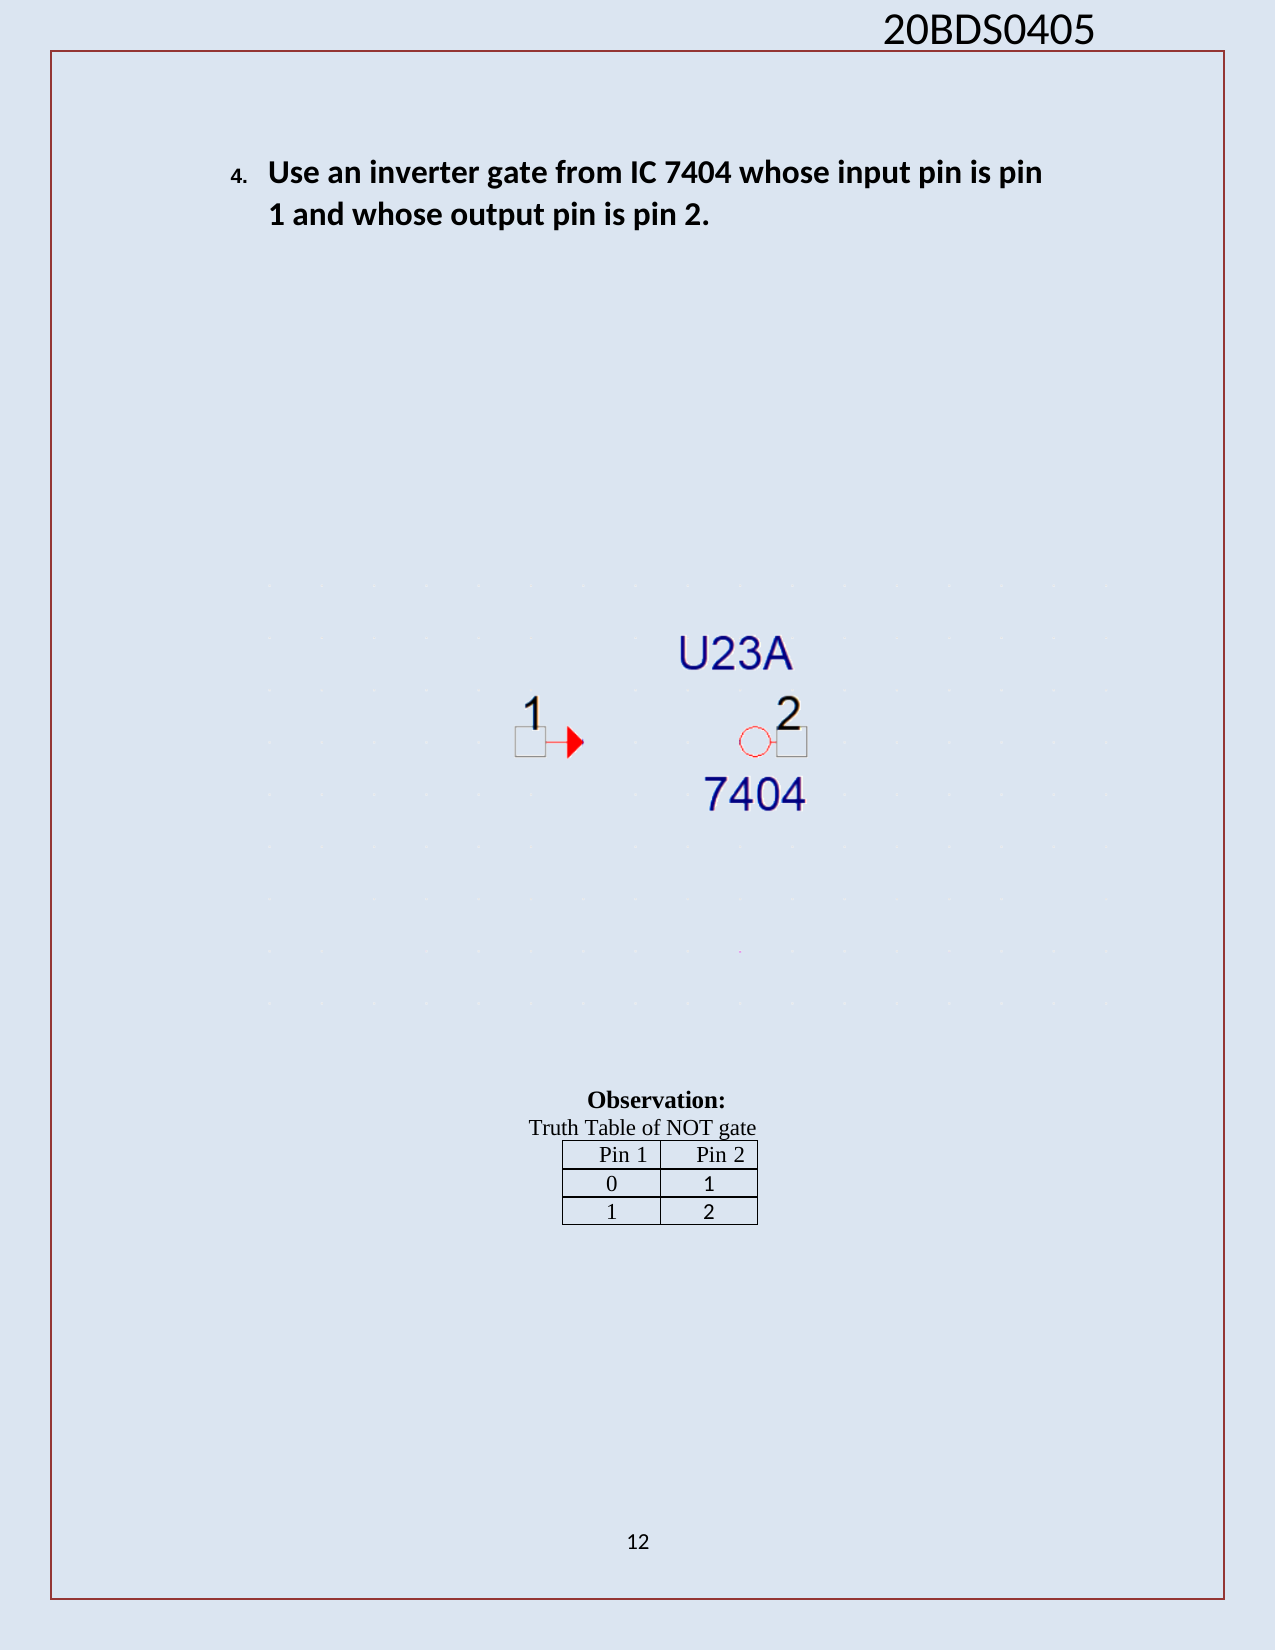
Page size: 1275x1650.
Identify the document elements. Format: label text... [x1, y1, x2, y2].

table_cell 1 [563, 1198, 660, 1224]
list Use an inverter gate from IC 7404 whose input pin is pin 1 and whose output pin is pin 2. [230, 151, 1054, 233]
text Truth Table of NOT gate [189, 1114, 1096, 1140]
table_header Pin 2 [661, 1141, 757, 1168]
table_cell 0 [563, 1170, 660, 1196]
picture [232, 568, 1150, 1039]
table_header Pin 1 [563, 1141, 660, 1168]
text Observation: [568, 1085, 1096, 1114]
table_cell 2 [661, 1198, 757, 1224]
table_cell 1 [661, 1170, 757, 1196]
